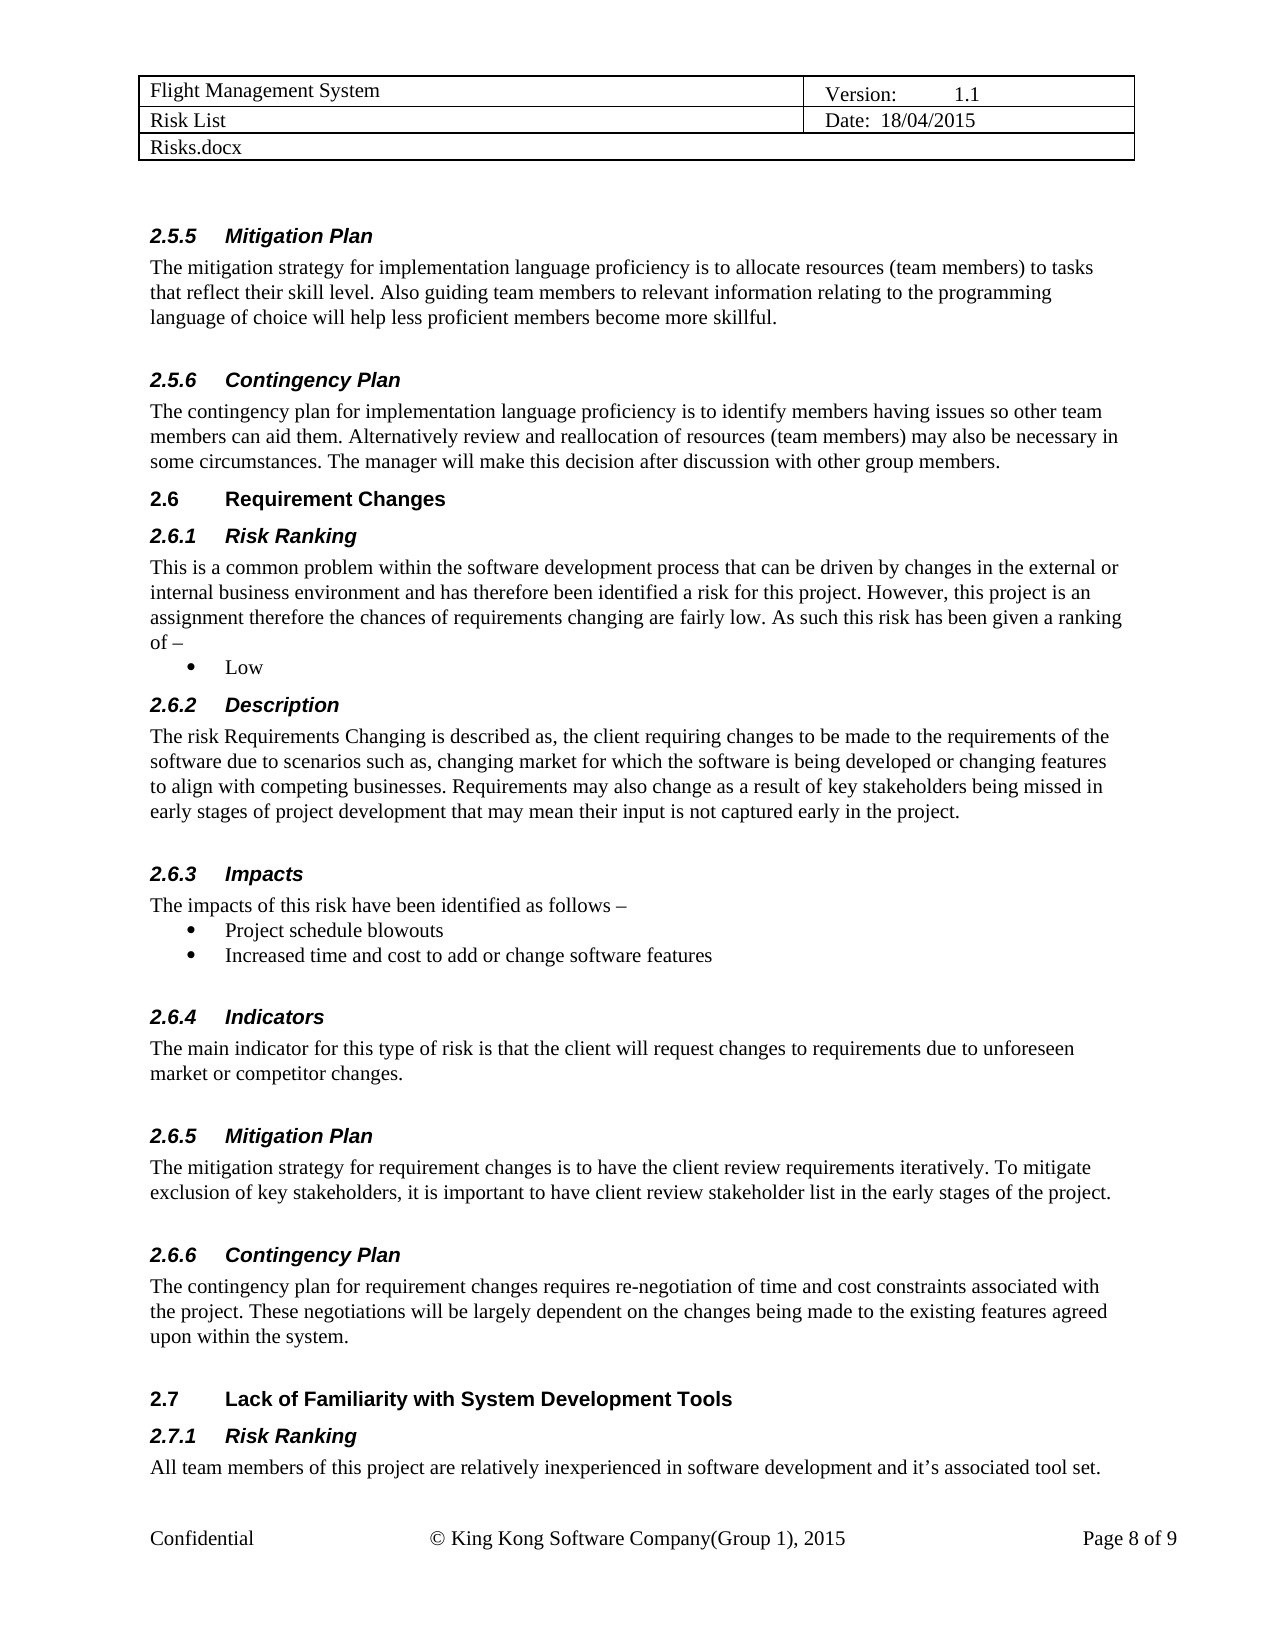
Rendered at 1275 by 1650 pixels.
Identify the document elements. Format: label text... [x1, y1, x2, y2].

text The mitigation strategy for requirement changes is to have the client review requirements iteratively. To mitigate exclusion of key stakeholders, it is important to have client review stakeholder list in the early stages of the project. [150, 1154, 1125, 1204]
subtitle Lack of Familiarity with System Development Tools [150, 1385, 1125, 1410]
subtitle Indicators [150, 1004, 1125, 1029]
text The impacts of this risk have been identified as follows – [150, 892, 1125, 917]
list Project schedule blowouts [187, 917, 1125, 942]
text This is a common problem within the software development process that can be driven by changes in the external or internal business environment and has therefore been identified a risk for this project. However, this project is an assignment therefore the chances of requirements changing are fairly low. As such this risk has been given a ranking of – [150, 554, 1125, 654]
text The risk Requirements Changing is described as, the client requiring changes to be made to the requirements of the software due to scenarios such as, changing market for which the software is being developed or changing features to align with competing businesses. Requirements may also change as a result of key stakeholders being missed in early stages of project development that may mean their input is not captured early in the project. [150, 723, 1125, 823]
subtitle Mitigation Plan [150, 1123, 1125, 1148]
subtitle Contingency Plan [150, 1242, 1125, 1267]
subtitle Mitigation Plan [150, 223, 1125, 248]
subtitle Risk Ranking [150, 523, 1125, 548]
list Low [187, 654, 1125, 679]
subtitle Requirement Changes [150, 485, 1125, 510]
subtitle Description [150, 692, 1125, 717]
subtitle Risk Ranking [150, 1423, 1125, 1448]
subtitle Contingency Plan [150, 367, 1125, 392]
text The main indicator for this type of risk is that the client will request changes to requirements due to unforeseen market or competitor changes. [150, 1035, 1125, 1085]
text The contingency plan for requirement changes requires re-negotiation of time and cost constraints associated with the project. These negotiations will be largely dependent on the changes being made to the existing features agreed upon within the system. [150, 1273, 1125, 1348]
subtitle Impacts [150, 860, 1125, 885]
list Increased time and cost to add or change software features [187, 942, 1125, 967]
